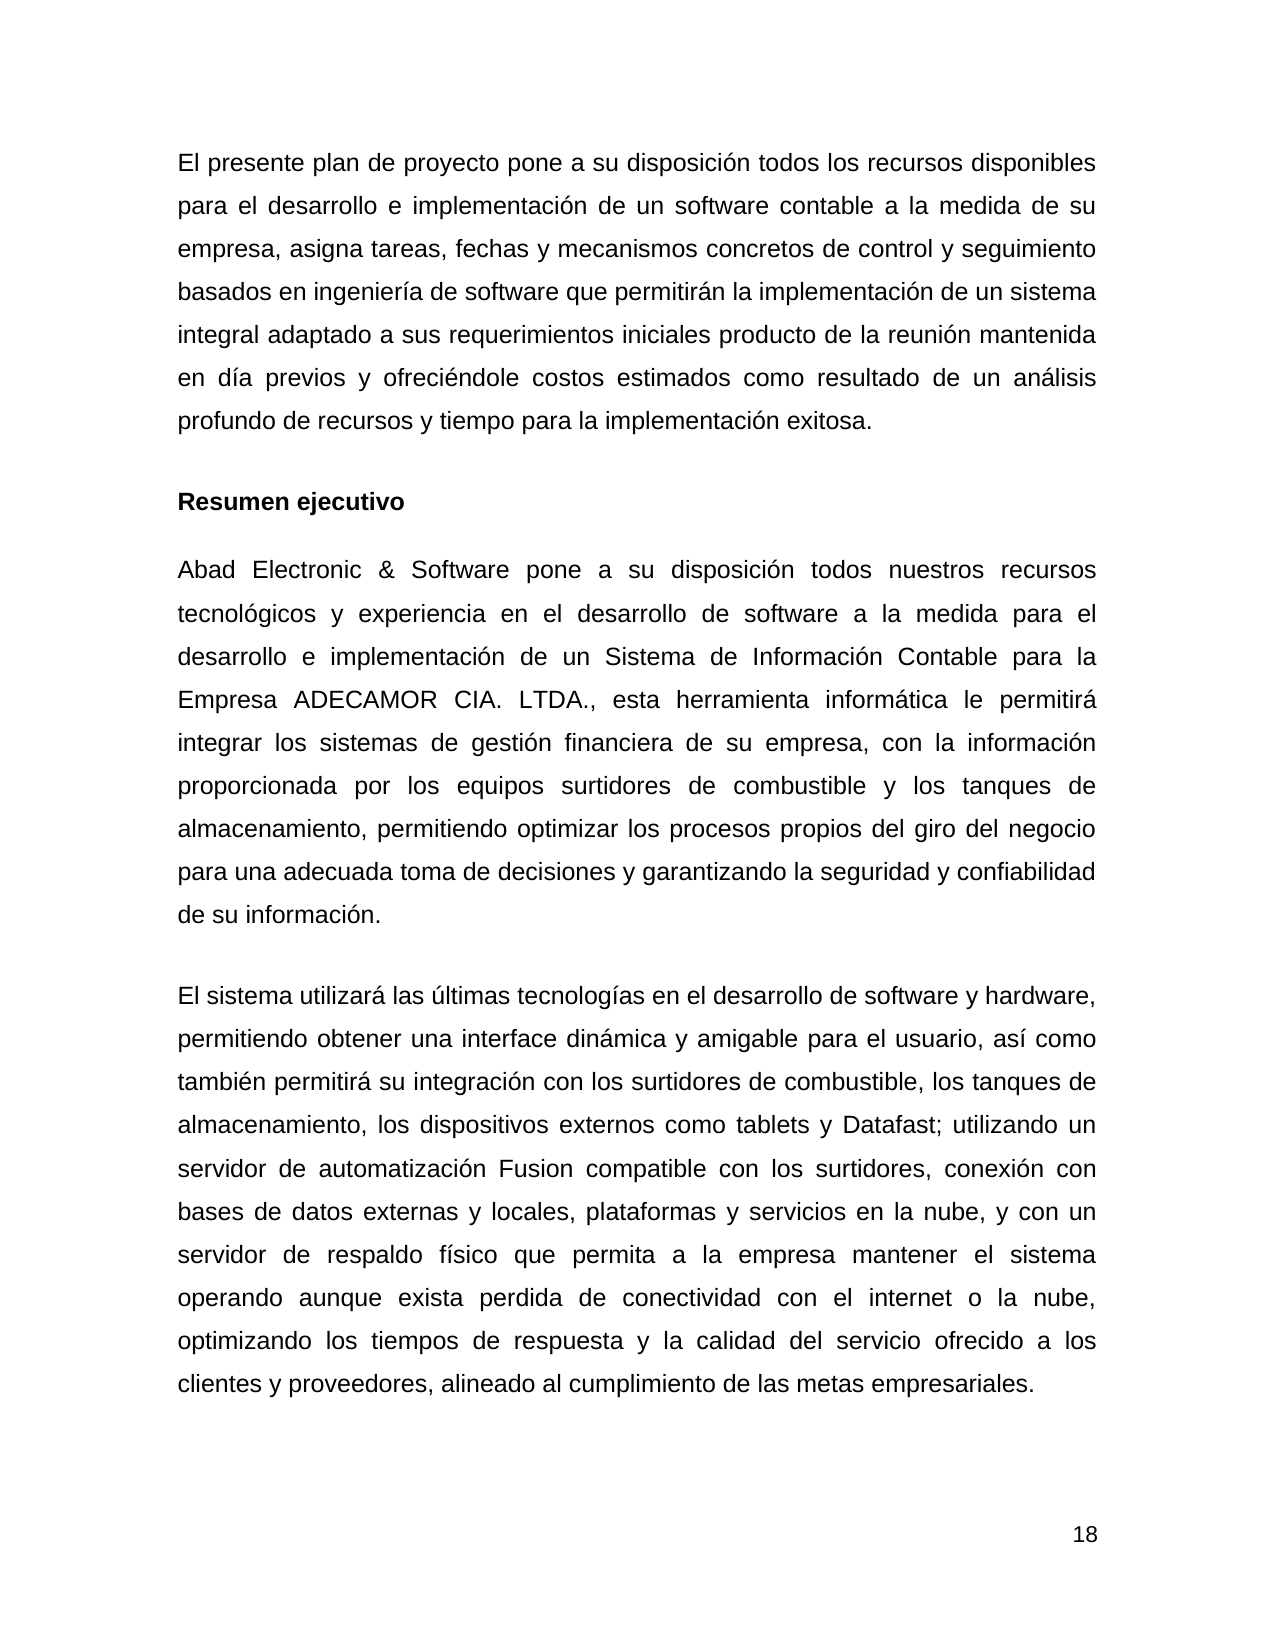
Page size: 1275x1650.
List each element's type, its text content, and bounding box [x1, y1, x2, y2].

text Resumen ejecutivo [177, 487, 1098, 516]
text El presente plan de proyecto pone a su disposición todos los recursos disponibles para el desarrollo e implementación de un software contable a la medida de su empresa, asigna tareas, fechas y mecanismos concretos de control y seguimiento basados en ingeniería de software que permitirán la implementación de un sistema integral adaptado a sus requerimientos iniciales producto de la reunión mantenida en día previos y ofreciéndole costos estimados como resultado de un análisis profundo de recursos y tiempo para la implementación exitosa. [177, 148, 1098, 435]
text El sistema utilizará las últimas tecnologías en el desarrollo de software y hardware, permitiendo obtener una interface dinámica y amigable para el usuario, así como también permitirá su integración con los surtidores de combustible, los tanques de almacenamiento, los dispositivos externos como tablets y Datafast; utilizando un servidor de automatización Fusion compatible con los surtidores, conexión con bases de datos externas y locales, plataformas y servicios en la nube, y con un servidor de respaldo físico que permita a la empresa mantener el sistema operando aunque exista perdida de conectividad con el internet o la nube, optimizando los tiempos de respuesta y la calidad del servicio ofrecido a los clientes y proveedores, alineado al cumplimiento de las metas empresariales. [177, 981, 1098, 1398]
text Abad Electronic & Software pone a su disposición todos nuestros recursos tecnológicos y experiencia en el desarrollo de software a la medida para el desarrollo e implementación de un Sistema de Información Contable para la Empresa ADECAMOR CIA. LTDA., esta herramienta informática le permitirá integrar los sistemas de gestión financiera de su empresa, con la información proporcionada por los equipos surtidores de combustible y los tanques de almacenamiento, permitiendo optimizar los procesos propios del giro del negocio para una adecuada toma de decisiones y garantizando la seguridad y confiabilidad de su información. [177, 556, 1098, 929]
